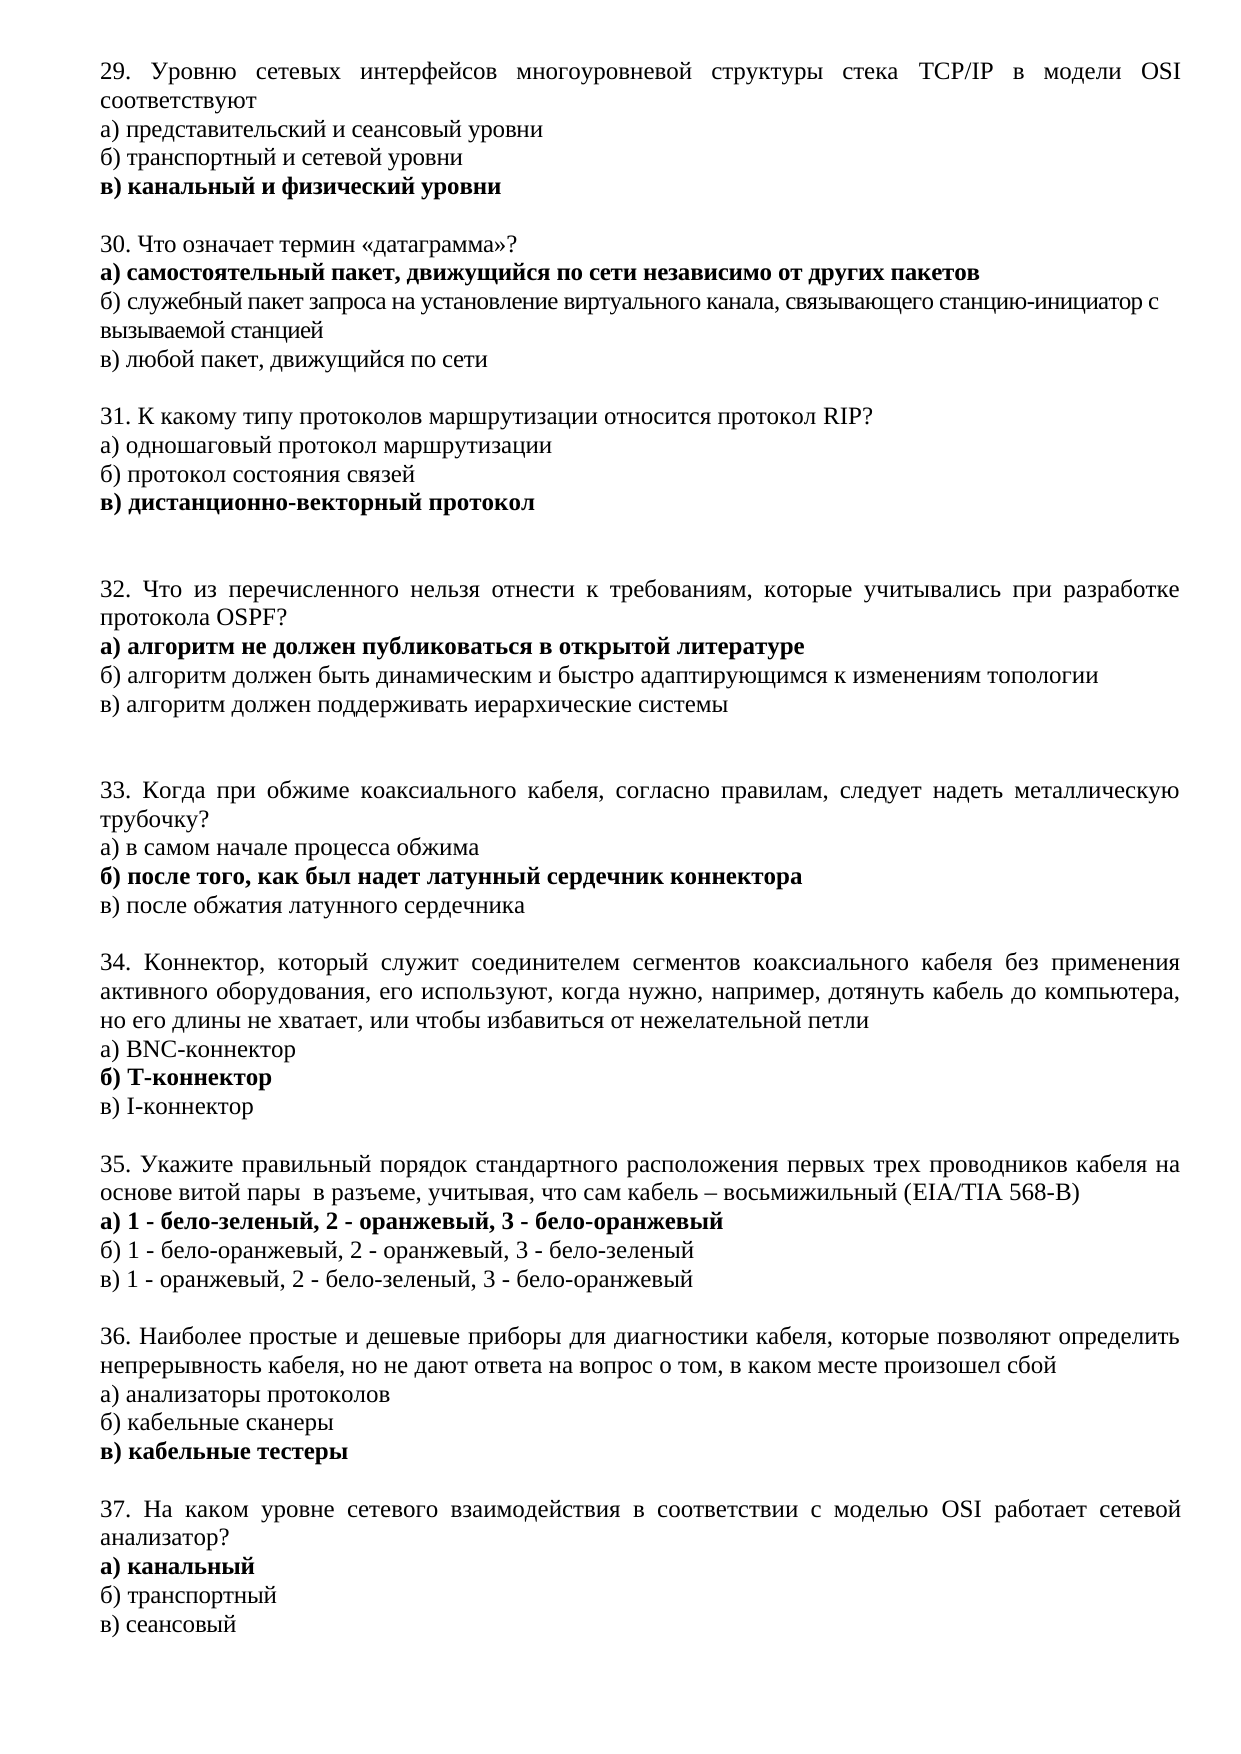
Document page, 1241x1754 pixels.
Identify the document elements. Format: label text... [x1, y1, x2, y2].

text а) в самом начале процесса обжима [100, 832, 1181, 861]
text а) одношаговый протокол маршрутизации [100, 430, 1181, 459]
text а) анализаторы протоколов [100, 1379, 1181, 1407]
text 31. К какому типу протоколов маршрутизации относится протокол RIP? [100, 401, 1181, 430]
text 34. Коннектор, который служит соединителем сегментов коаксиального кабеля без применения активного оборудования, его используют, когда нужно, например, дотянуть кабель до компьютера, но его длины не хватает, или чтобы избавиться от нежелательной петли [100, 947, 1181, 1034]
text б) алгоритм должен быть динамическим и быстро адаптирующимся к изменениям топологии [100, 660, 1181, 689]
text 32. Что из перечисленного нельзя отнести к требованиям, которые учитывались при разработке протокола OSPF? [100, 574, 1181, 631]
text а) BNC-коннектор [100, 1034, 1181, 1062]
text в) алгоритм должен поддерживать иерархические системы [100, 689, 1181, 717]
text б) кабельные сканеры [100, 1407, 1181, 1436]
text в) любой пакет, движущийся по сети [100, 344, 1181, 372]
text б) протокол состояния связей [100, 459, 1181, 487]
text в) I-коннектор [100, 1091, 1181, 1120]
text б) служебный пакет запроса на установление виртуального канала, связывающего станцию-инициатор с вызываемой станцией [100, 286, 1181, 344]
text 29. Уровню сетевых интерфейсов многоуровневой структуры стека TCP/IP в модели OSI соответствуют [100, 56, 1181, 114]
text 30. Что означает термин «датаграмма»? [100, 229, 1181, 257]
text б) после того, как был надет латунный сердечник коннектора [100, 861, 1181, 890]
text в) дистанционно-векторный протокол [100, 487, 1181, 516]
text б) T-коннектор [100, 1062, 1181, 1091]
text в) кабельные тестеры [100, 1436, 1181, 1465]
text а) 1 - бело-зеленый, 2 - оранжевый, 3 - бело-оранжевый [100, 1206, 1181, 1235]
text а) алгоритм не должен публиковаться в открытой литературе [100, 631, 1181, 660]
text а) представительский и сеансовый уровни [100, 114, 1181, 142]
text в) канальный и физический уровни [100, 171, 1181, 200]
text б) транспортный и сетевой уровни [100, 142, 1181, 171]
text б) транспортный [100, 1580, 1181, 1609]
text 33. Когда при обжиме коаксиального кабеля, согласно правилам, следует надеть металлическую трубочку? [100, 775, 1181, 832]
text в) сеансовый [100, 1609, 1181, 1637]
text а) канальный [100, 1551, 1181, 1580]
text б) 1 - бело-оранжевый, 2 - оранжевый, 3 - бело-зеленый [100, 1235, 1181, 1264]
text в) 1 - оранжевый, 2 - бело-зеленый, 3 - бело-оранжевый [100, 1264, 1181, 1292]
text 35. Укажите правильный порядок стандартного расположения первых трех проводников кабеля на основе витой пары в разъеме, учитывая, что сам кабель – восьмижильный (EIA/TIA 568-B) [100, 1149, 1181, 1206]
text в) после обжатия латунного сердечника [100, 890, 1181, 919]
text 36. Наиболее простые и дешевые приборы для диагностики кабеля, которые позволяют определить непрерывность кабеля, но не дают ответа на вопрос о том, в каком месте произошел сбой [100, 1321, 1181, 1379]
text а) самостоятельный пакет, движущийся по сети независимо от других пакетов [100, 257, 1181, 286]
text 37. На каком уровне сетевого взаимодействия в соответствии с моделью OSI работает сетевой анализатор? [100, 1494, 1181, 1551]
